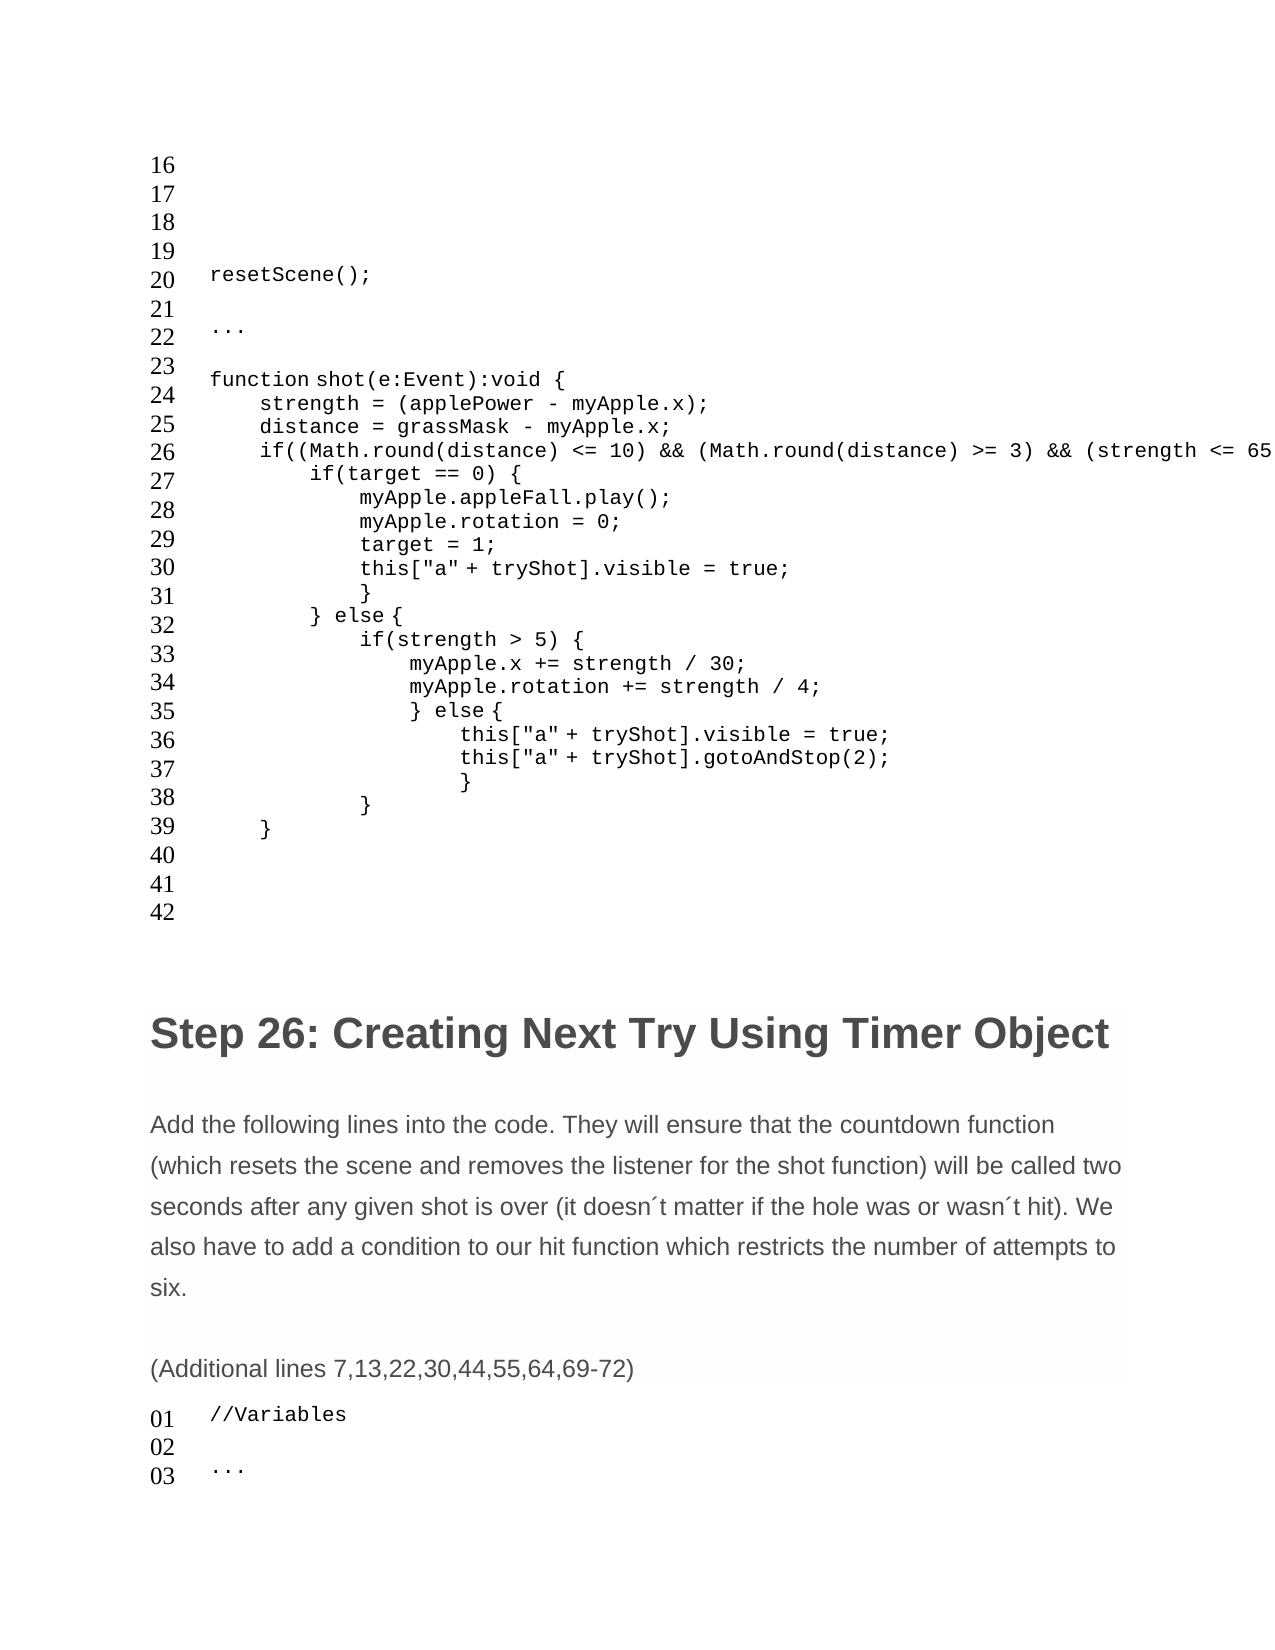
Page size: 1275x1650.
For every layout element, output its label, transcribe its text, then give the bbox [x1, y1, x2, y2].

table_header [150, 1404, 209, 1490]
text Add the following lines into the code. They will ensure that the countdown function (which resets the scene and removes the listener for the shot function) will be called two seconds after any given shot is over (it doesn´t matter if the hole was or wasn´t hit). We also have to add a condition to our hit function which restricts the number of attempts to six. [150, 1098, 1125, 1302]
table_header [209, 1404, 1275, 1490]
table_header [209, 150, 1275, 926]
text Step 26: Creating Next Try Using Timer Object [150, 1007, 1125, 1058]
text (Additional lines 7,13,22,30,44,55,64,69-72) [150, 1342, 1125, 1383]
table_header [150, 150, 209, 926]
